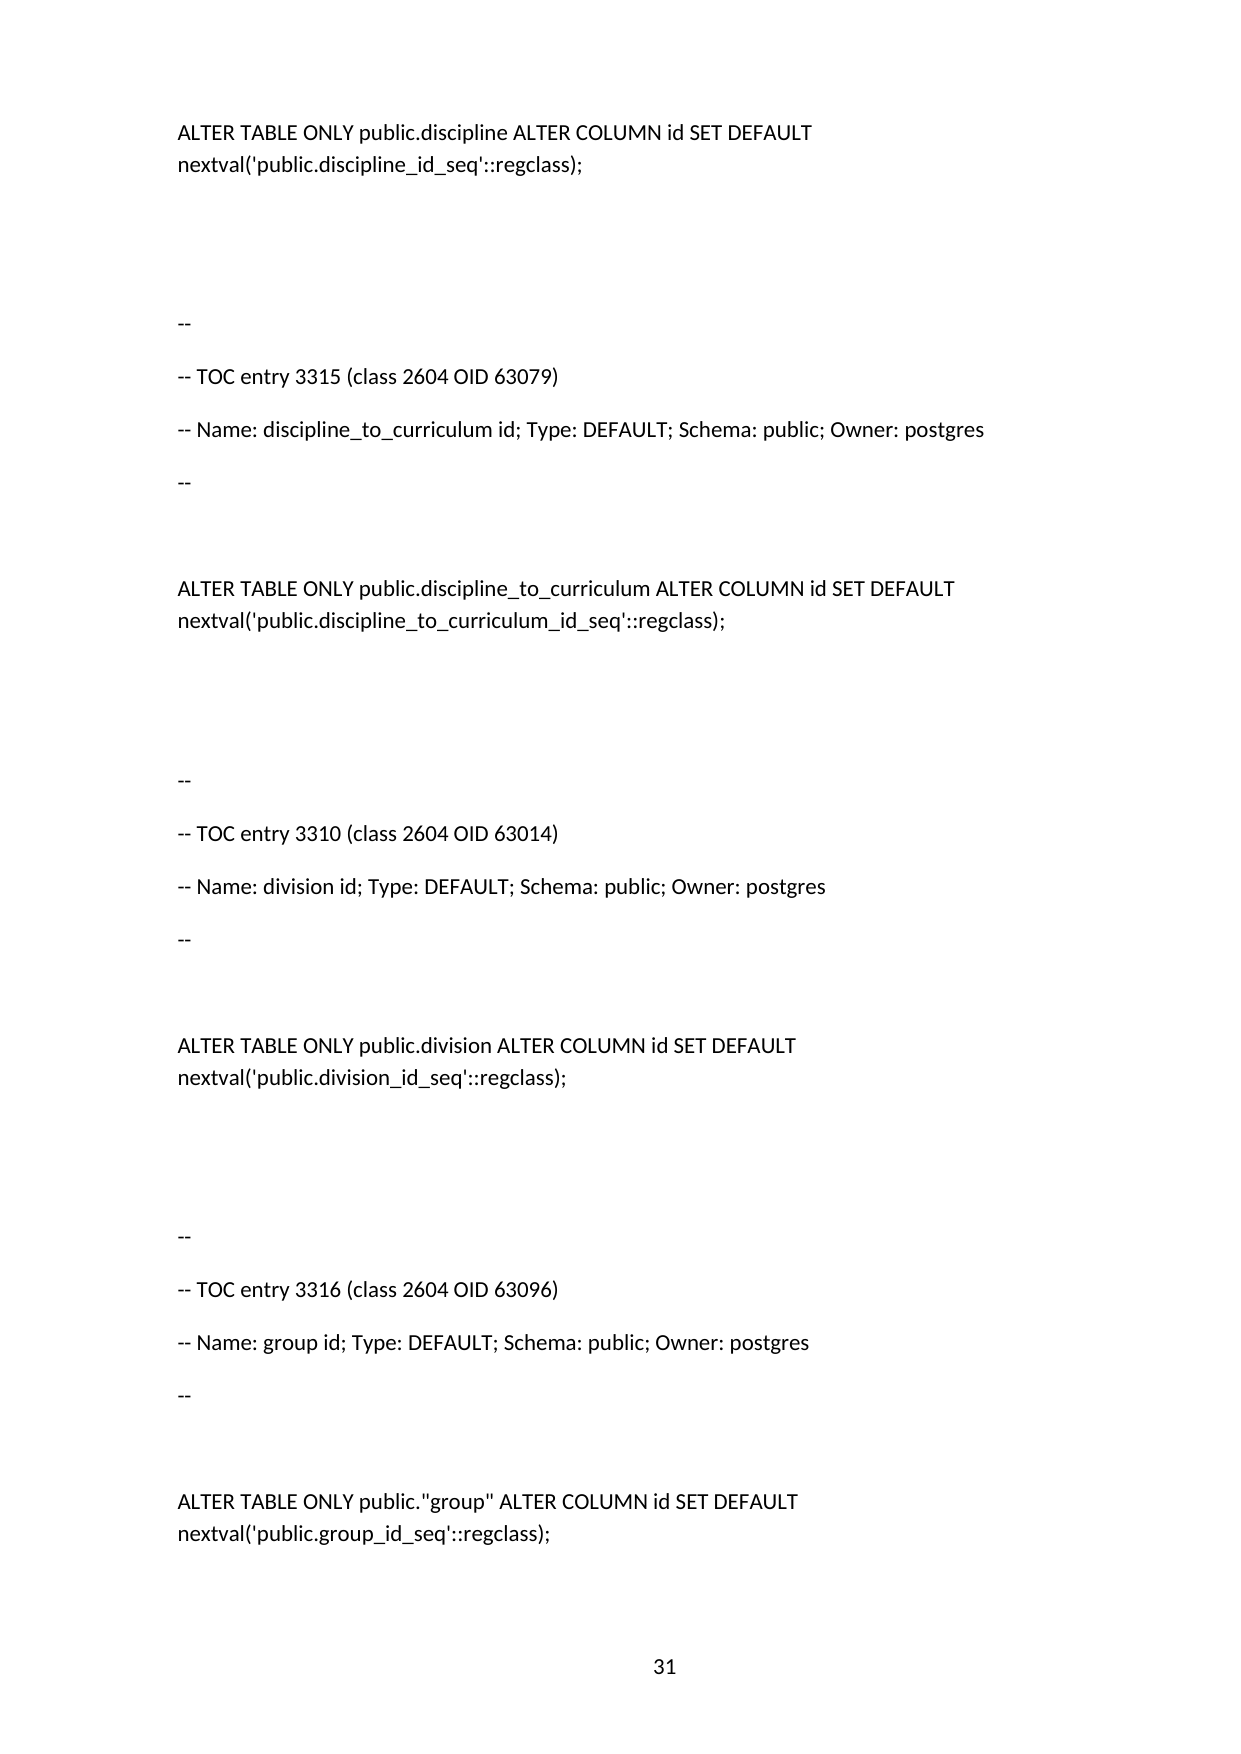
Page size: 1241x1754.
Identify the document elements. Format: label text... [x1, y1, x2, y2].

text -- Name: group id; Type: DEFAULT; Schema: public; Owner: postgres [177, 1328, 1152, 1356]
text -- [177, 309, 1152, 337]
text -- [177, 766, 1152, 794]
text ALTER TABLE ONLY public."group" ALTER COLUMN id SET DEFAULT nextval('public.group_id_seq'::regclass); [177, 1487, 1152, 1547]
text ALTER TABLE ONLY public.discipline_to_curriculum ALTER COLUMN id SET DEFAULT nextval('public.discipline_to_curriculum_id_seq'::regclass); [177, 574, 1152, 635]
text ALTER TABLE ONLY public.division ALTER COLUMN id SET DEFAULT nextval('public.division_id_seq'::regclass); [177, 1031, 1152, 1091]
text -- TOC entry 3316 (class 2604 OID 63096) [177, 1275, 1152, 1303]
text -- Name: division id; Type: DEFAULT; Schema: public; Owner: postgres [177, 872, 1152, 900]
text -- [177, 1222, 1152, 1250]
text -- [177, 468, 1152, 496]
text ALTER TABLE ONLY public.discipline ALTER COLUMN id SET DEFAULT nextval('public.discipline_id_seq'::regclass); [177, 118, 1152, 178]
text -- TOC entry 3315 (class 2604 OID 63079) [177, 362, 1152, 390]
text -- [177, 925, 1152, 953]
text -- TOC entry 3310 (class 2604 OID 63014) [177, 819, 1152, 847]
text -- [177, 1381, 1152, 1409]
text -- Name: discipline_to_curriculum id; Type: DEFAULT; Schema: public; Owner: postgres [177, 415, 1152, 443]
